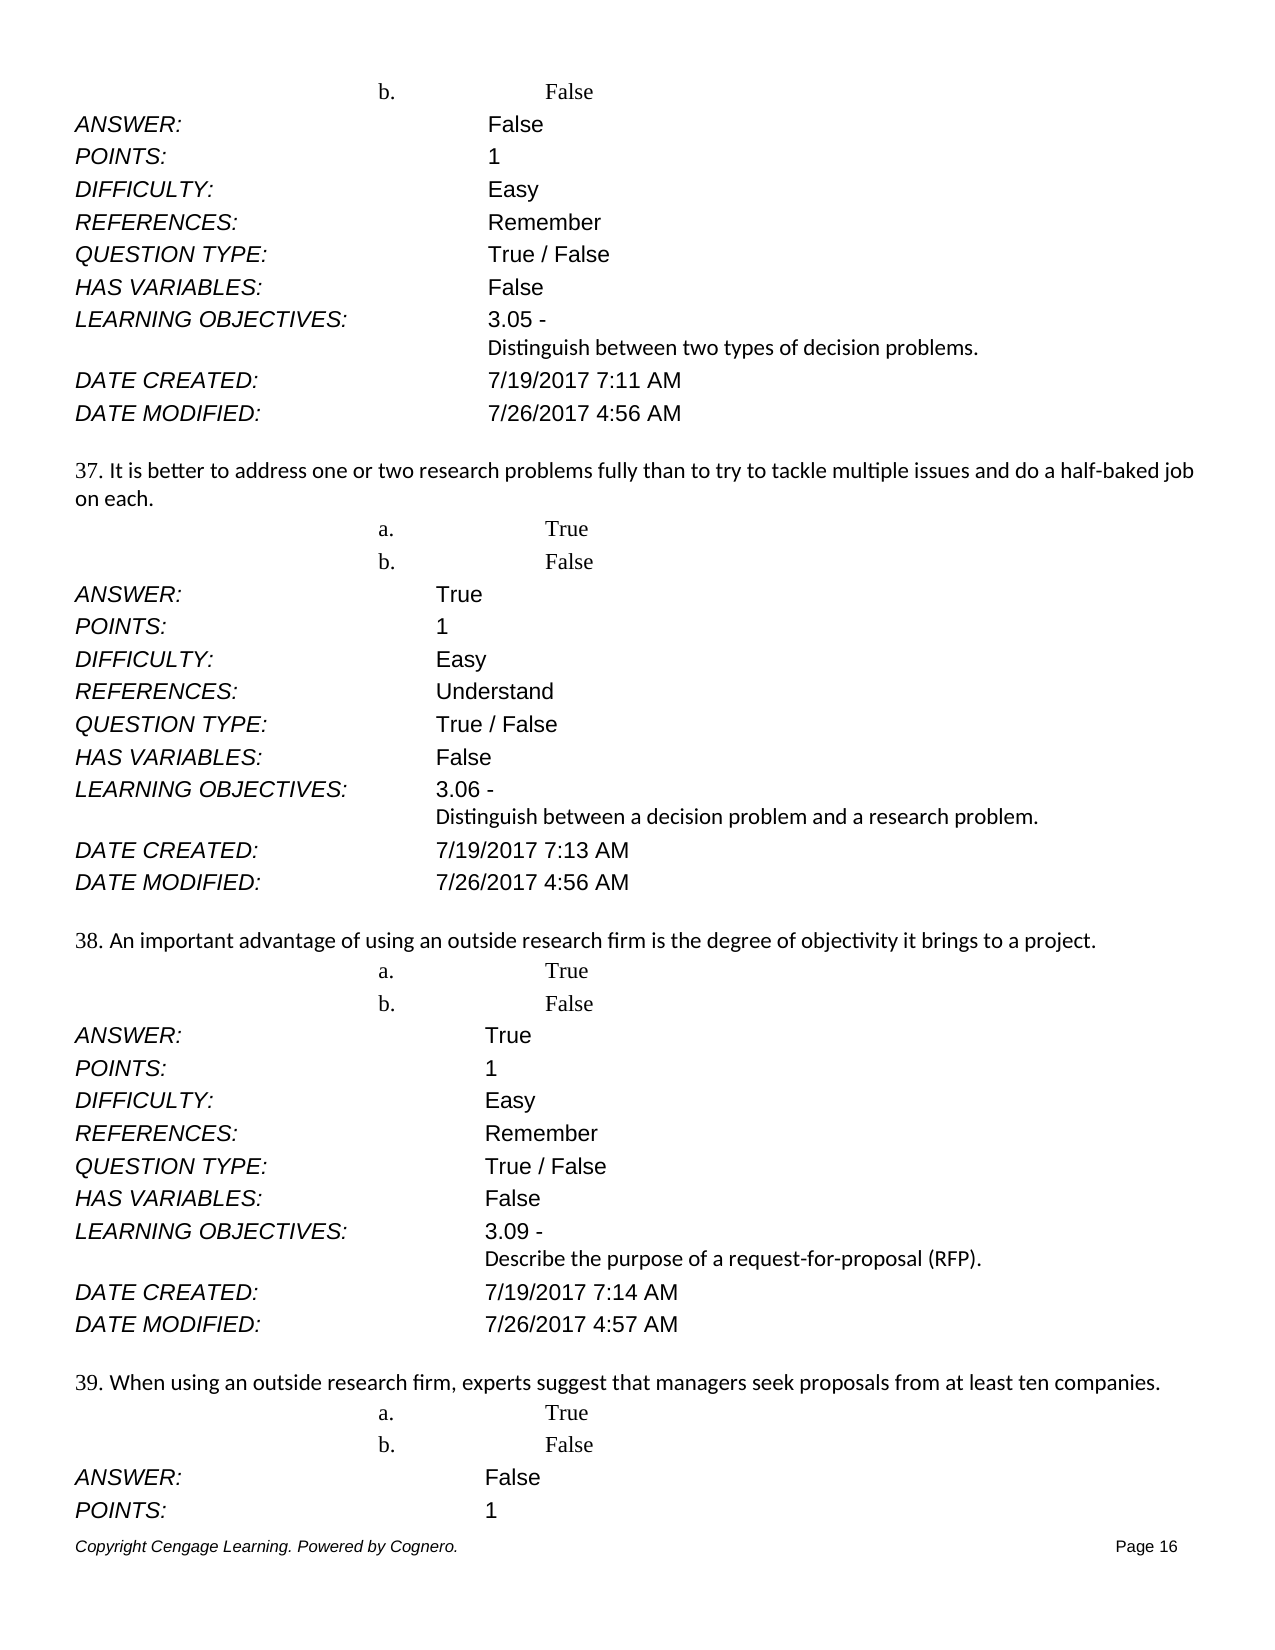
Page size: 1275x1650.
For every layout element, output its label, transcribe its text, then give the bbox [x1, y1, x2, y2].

table_header 37. It is better to address one or two research problems fully than to try to tackle multiple issues and do a half-baked job on each. [75, 456, 1200, 899]
table_header 38. An important advantage of using an outside research firm is the degree of objectivity it brings to a project. [75, 926, 1200, 1341]
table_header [75, 75, 1200, 429]
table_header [75, 1368, 1200, 1526]
